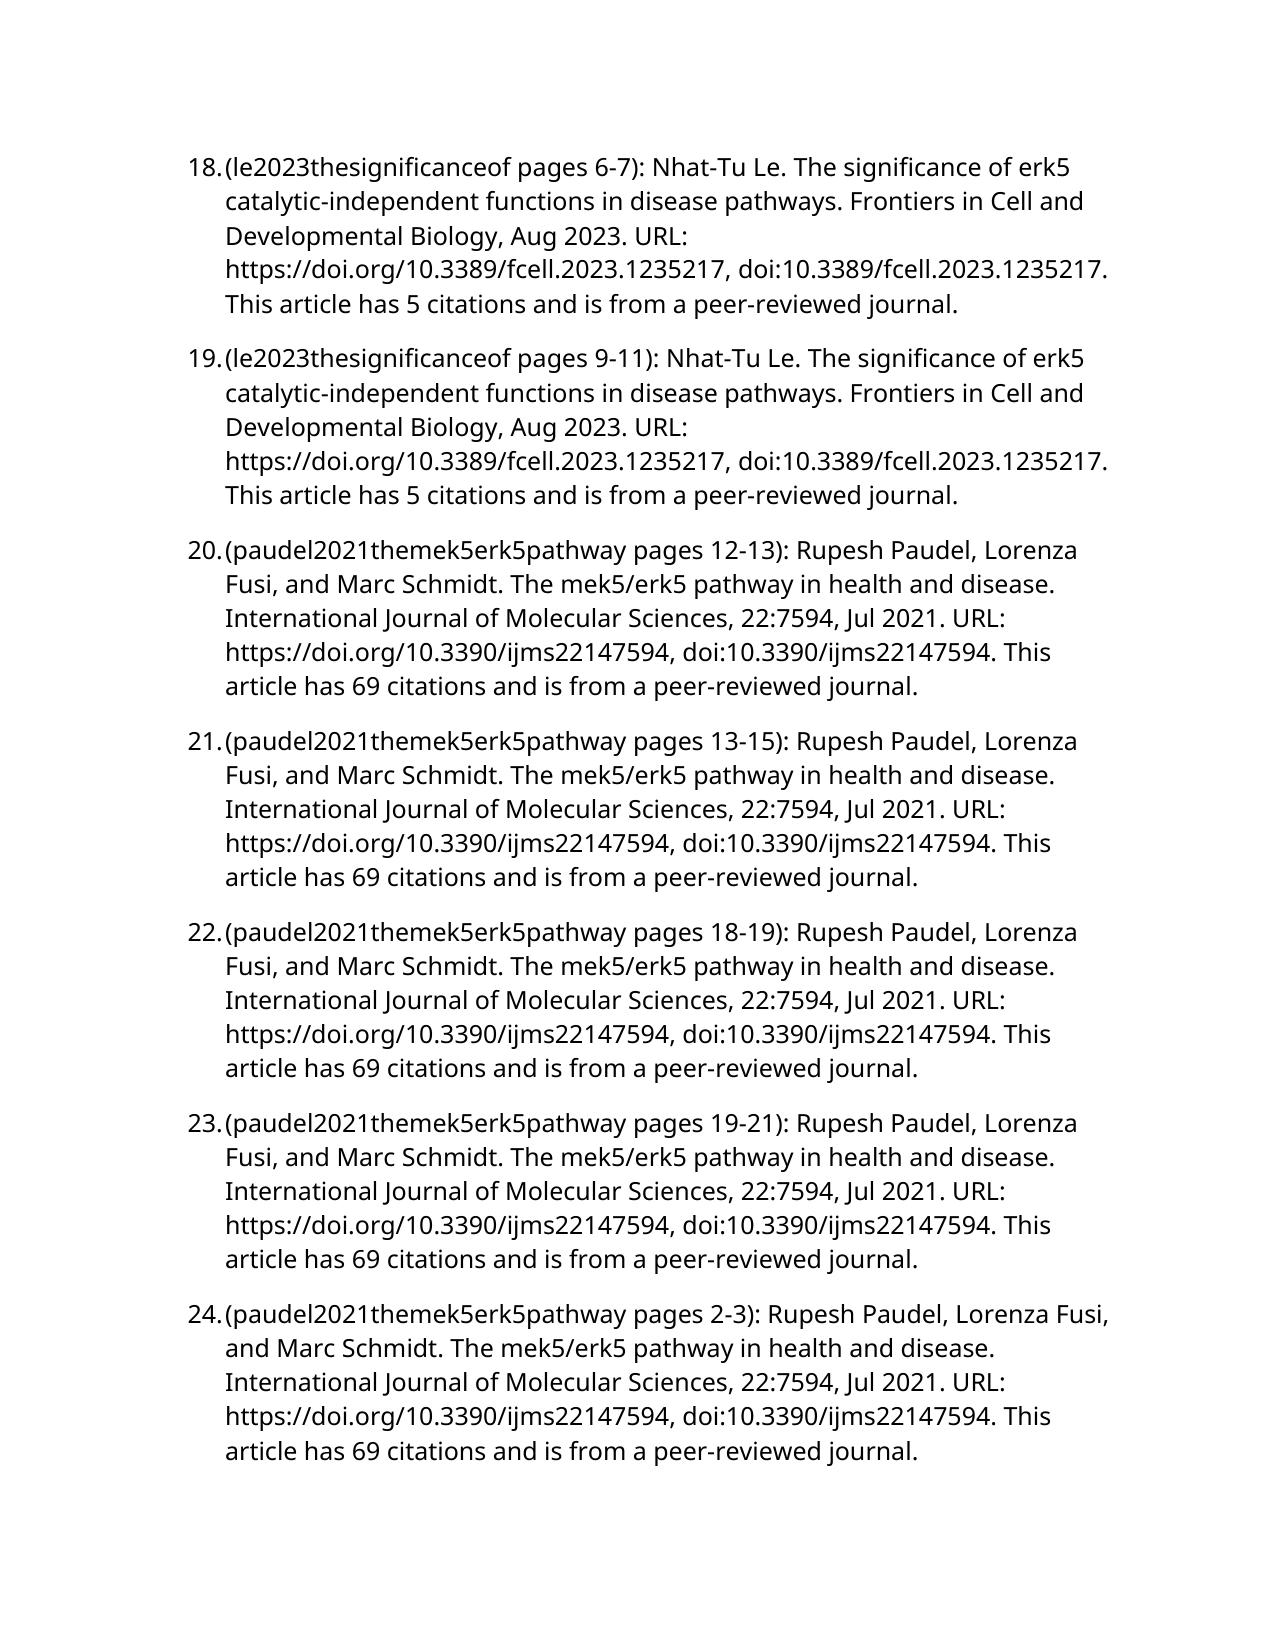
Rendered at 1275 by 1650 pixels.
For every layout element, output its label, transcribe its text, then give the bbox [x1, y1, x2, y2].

list (le2023thesignificanceof pages 9-11): Nhat-Tu Le. The significance of erk5 catalytic-independent functions in disease pathways. Frontiers in Cell and Developmental Biology, Aug 2023. URL: https://doi.org/10.3389/fcell.2023.1235217, doi:10.3389/fcell.2023.1235217. This article has 5 citations and is from a peer-reviewed journal. [187, 341, 1125, 511]
list (paudel2021themek5erk5pathway pages 13-15): Rupesh Paudel, Lorenza Fusi, and Marc Schmidt. The mek5/erk5 pathway in health and disease. International Journal of Molecular Sciences, 22:7594, Jul 2021. URL: https://doi.org/10.3390/ijms22147594, doi:10.3390/ijms22147594. This article has 69 citations and is from a peer-reviewed journal. [187, 723, 1125, 894]
list (le2023thesignificanceof pages 6-7): Nhat-Tu Le. The significance of erk5 catalytic-independent functions in disease pathways. Frontiers in Cell and Developmental Biology, Aug 2023. URL: https://doi.org/10.3389/fcell.2023.1235217, doi:10.3389/fcell.2023.1235217. This article has 5 citations and is from a peer-reviewed journal. [187, 150, 1125, 320]
list (paudel2021themek5erk5pathway pages 12-13): Rupesh Paudel, Lorenza Fusi, and Marc Schmidt. The mek5/erk5 pathway in health and disease. International Journal of Molecular Sciences, 22:7594, Jul 2021. URL: https://doi.org/10.3390/ijms22147594, doi:10.3390/ijms22147594. This article has 69 citations and is from a peer-reviewed journal. [187, 532, 1125, 703]
list (paudel2021themek5erk5pathway pages 19-21): Rupesh Paudel, Lorenza Fusi, and Marc Schmidt. The mek5/erk5 pathway in health and disease. International Journal of Molecular Sciences, 22:7594, Jul 2021. URL: https://doi.org/10.3390/ijms22147594, doi:10.3390/ijms22147594. This article has 69 citations and is from a peer-reviewed journal. [187, 1106, 1125, 1276]
list (paudel2021themek5erk5pathway pages 2-3): Rupesh Paudel, Lorenza Fusi, and Marc Schmidt. The mek5/erk5 pathway in health and disease. International Journal of Molecular Sciences, 22:7594, Jul 2021. URL: https://doi.org/10.3390/ijms22147594, doi:10.3390/ijms22147594. This article has 69 citations and is from a peer-reviewed journal. [187, 1297, 1125, 1467]
list (paudel2021themek5erk5pathway pages 18-19): Rupesh Paudel, Lorenza Fusi, and Marc Schmidt. The mek5/erk5 pathway in health and disease. International Journal of Molecular Sciences, 22:7594, Jul 2021. URL: https://doi.org/10.3390/ijms22147594, doi:10.3390/ijms22147594. This article has 69 citations and is from a peer-reviewed journal. [187, 914, 1125, 1085]
